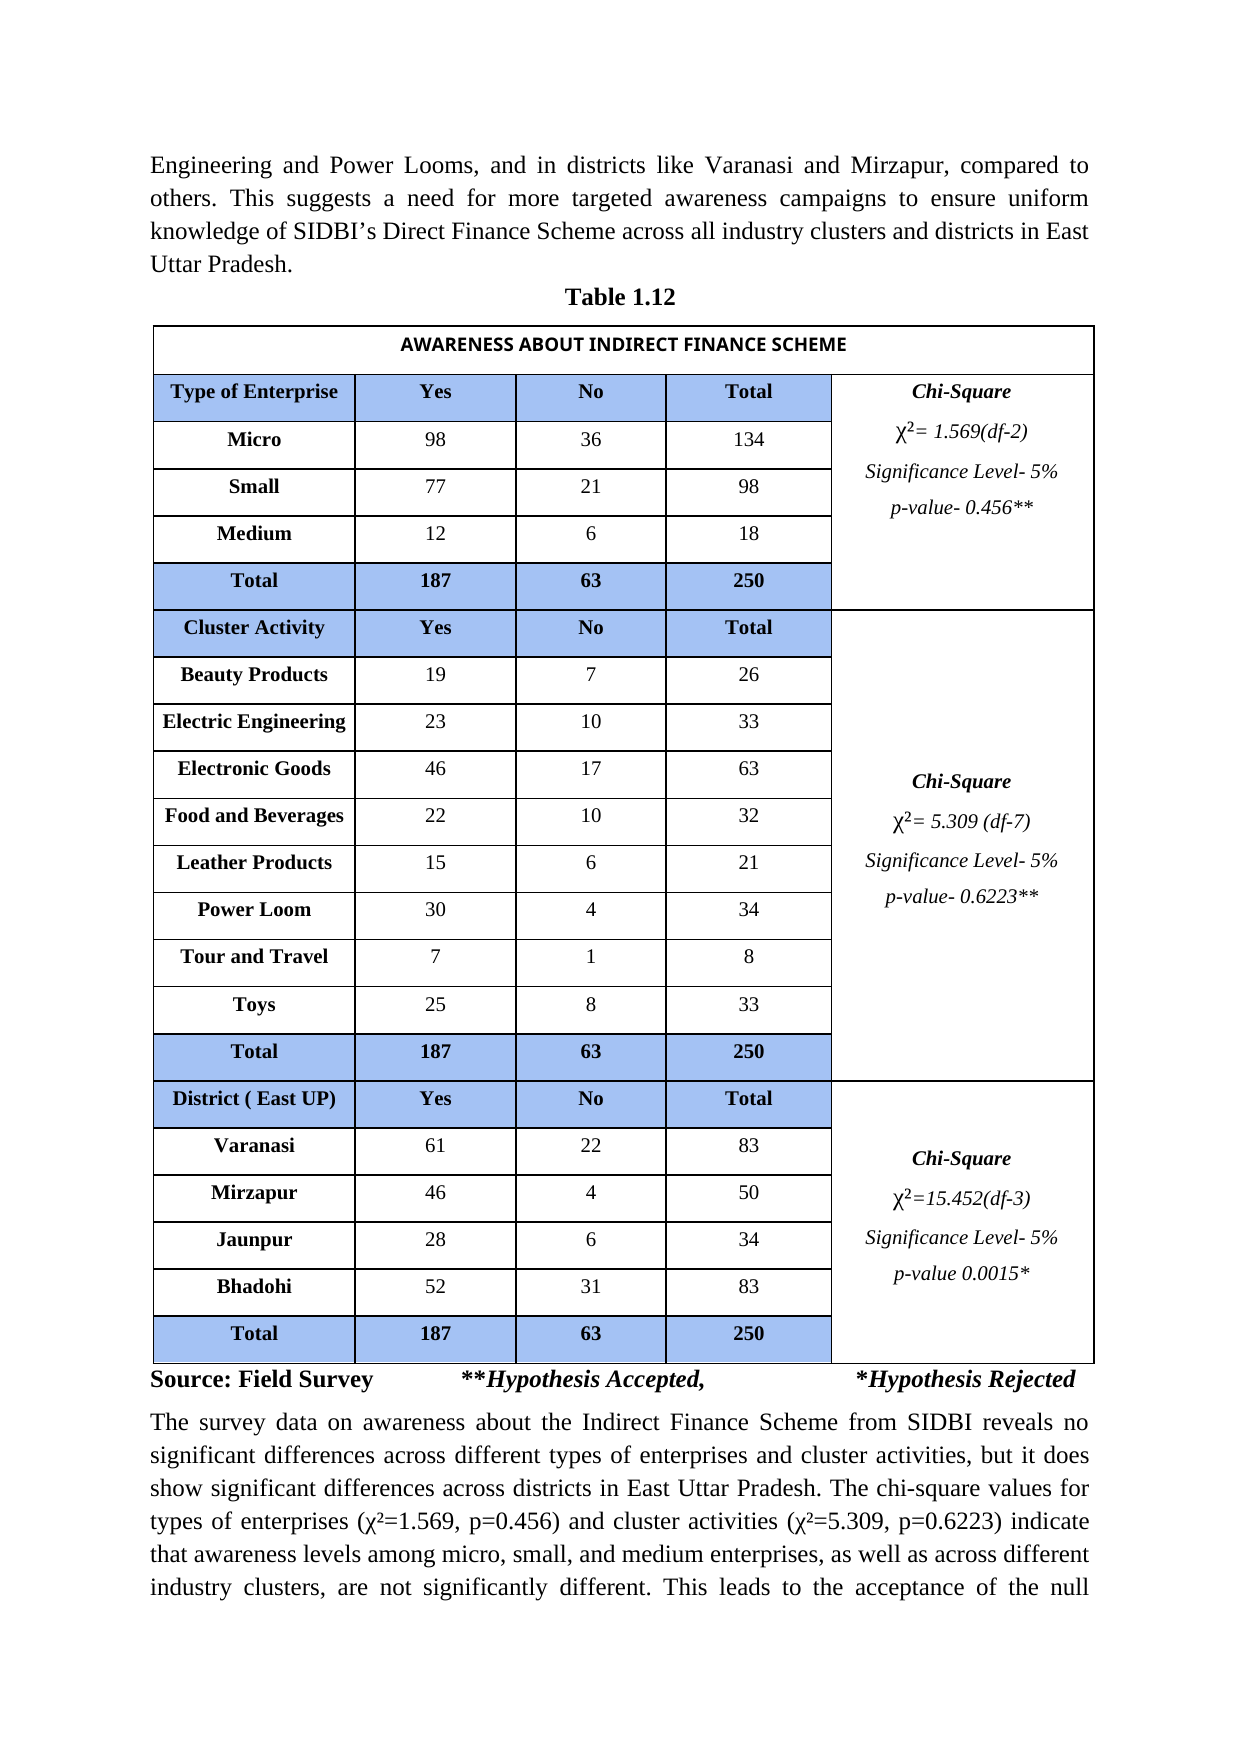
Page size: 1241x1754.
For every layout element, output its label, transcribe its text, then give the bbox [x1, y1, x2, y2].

table_cell 30 [356, 893, 515, 939]
table_cell Total [154, 564, 354, 609]
table_cell 18 [667, 517, 831, 562]
table_cell No [517, 1082, 665, 1127]
table_cell Electric Engineering [154, 705, 354, 750]
table_cell 250 [667, 564, 831, 609]
table_cell 25 [356, 987, 515, 1033]
table_cell Chi-Square χ²= 5.309 (df-7) Significance Level- 5% p-value- 0.6223** [832, 611, 1093, 1080]
table_cell 19 [356, 658, 515, 703]
table_cell 4 [517, 1176, 665, 1221]
table_cell Total [667, 611, 831, 656]
table_cell 7 [356, 940, 515, 986]
table_cell Leather Products [154, 846, 354, 892]
table_cell 17 [517, 752, 665, 797]
table_cell 63 [517, 1035, 665, 1080]
table_cell 250 [667, 1035, 831, 1080]
table_cell 28 [356, 1223, 515, 1268]
table_cell Toys [154, 987, 354, 1033]
table_cell 34 [667, 1223, 831, 1268]
table_cell Total [154, 1317, 354, 1362]
table_cell Chi-Square χ²= 1.569(df-2) Significance Level- 5% p-value- 0.456** [832, 375, 1093, 609]
table_cell 36 [517, 422, 665, 468]
text Table 1.12 [150, 282, 1090, 311]
table_cell Yes [356, 1082, 515, 1127]
table_cell 46 [356, 1176, 515, 1221]
table_cell 77 [356, 470, 515, 515]
table_cell 22 [517, 1129, 665, 1174]
table_cell 33 [667, 987, 831, 1033]
table_cell Small [154, 470, 354, 515]
table_cell 6 [517, 1223, 665, 1268]
table_cell 4 [517, 893, 665, 939]
table_cell Food and Beverages [154, 799, 354, 844]
table_cell Medium [154, 517, 354, 562]
table_cell 46 [356, 752, 515, 797]
table_cell Total [667, 1082, 831, 1127]
table_cell Total [154, 1035, 354, 1080]
table_cell 63 [517, 1317, 665, 1362]
table_cell 63 [517, 564, 665, 609]
table_cell 83 [667, 1270, 831, 1315]
table_cell 33 [667, 705, 831, 750]
table_cell Yes [356, 611, 515, 656]
table_cell 6 [517, 846, 665, 892]
table_cell Chi-Square χ²=15.452(df-3) Significance Level- 5% p-value 0.0015* [832, 1082, 1093, 1362]
table_cell 21 [667, 846, 831, 892]
table_cell 6 [517, 517, 665, 562]
table_cell Beauty Products [154, 658, 354, 703]
table_cell 1 [517, 940, 665, 986]
table_cell 52 [356, 1270, 515, 1315]
table_cell 31 [517, 1270, 665, 1315]
table_cell 187 [356, 1035, 515, 1080]
table_cell Varanasi [154, 1129, 354, 1174]
table_cell 134 [667, 422, 831, 468]
table_header AWARENESS ABOUT INDIRECT FINANCE SCHEME [154, 327, 1093, 374]
table_cell 22 [356, 799, 515, 844]
table_cell 7 [517, 658, 665, 703]
table_cell Tour and Travel [154, 940, 354, 986]
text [150, 150, 1090, 278]
table_cell Power Loom [154, 893, 354, 939]
table_cell 187 [356, 564, 515, 609]
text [150, 1407, 1090, 1601]
table_cell 15 [356, 846, 515, 892]
table_cell 12 [356, 517, 515, 562]
table_cell 10 [517, 799, 665, 844]
table_cell 98 [667, 470, 831, 515]
table_cell Micro [154, 422, 354, 468]
table_cell No [517, 611, 665, 656]
table_cell Mirzapur [154, 1176, 354, 1221]
table_cell 98 [356, 422, 515, 468]
table_cell No [517, 375, 665, 421]
table_cell 61 [356, 1129, 515, 1174]
table_cell 8 [667, 940, 831, 986]
table_cell 23 [356, 705, 515, 750]
table_cell 26 [667, 658, 831, 703]
table_cell Cluster Activity [154, 611, 354, 656]
table_cell Total [667, 375, 831, 421]
table_cell 50 [667, 1176, 831, 1221]
text Source: Field Survey **Hypothesis Accepted, *Hypothesis Rejected [150, 1364, 1090, 1393]
table_cell Electronic Goods [154, 752, 354, 797]
table_cell District ( East UP) [154, 1082, 354, 1127]
table_cell 34 [667, 893, 831, 939]
table_cell 21 [517, 470, 665, 515]
table_cell Bhadohi [154, 1270, 354, 1315]
table_cell 8 [517, 987, 665, 1033]
table_cell 63 [667, 752, 831, 797]
table_cell Jaunpur [154, 1223, 354, 1268]
table_cell Type of Enterprise [154, 375, 354, 421]
table_cell Yes [356, 375, 515, 421]
table_cell 250 [667, 1317, 831, 1362]
table_cell 187 [356, 1317, 515, 1362]
table_cell 83 [667, 1129, 831, 1174]
table_cell 32 [667, 799, 831, 844]
table_cell 10 [517, 705, 665, 750]
